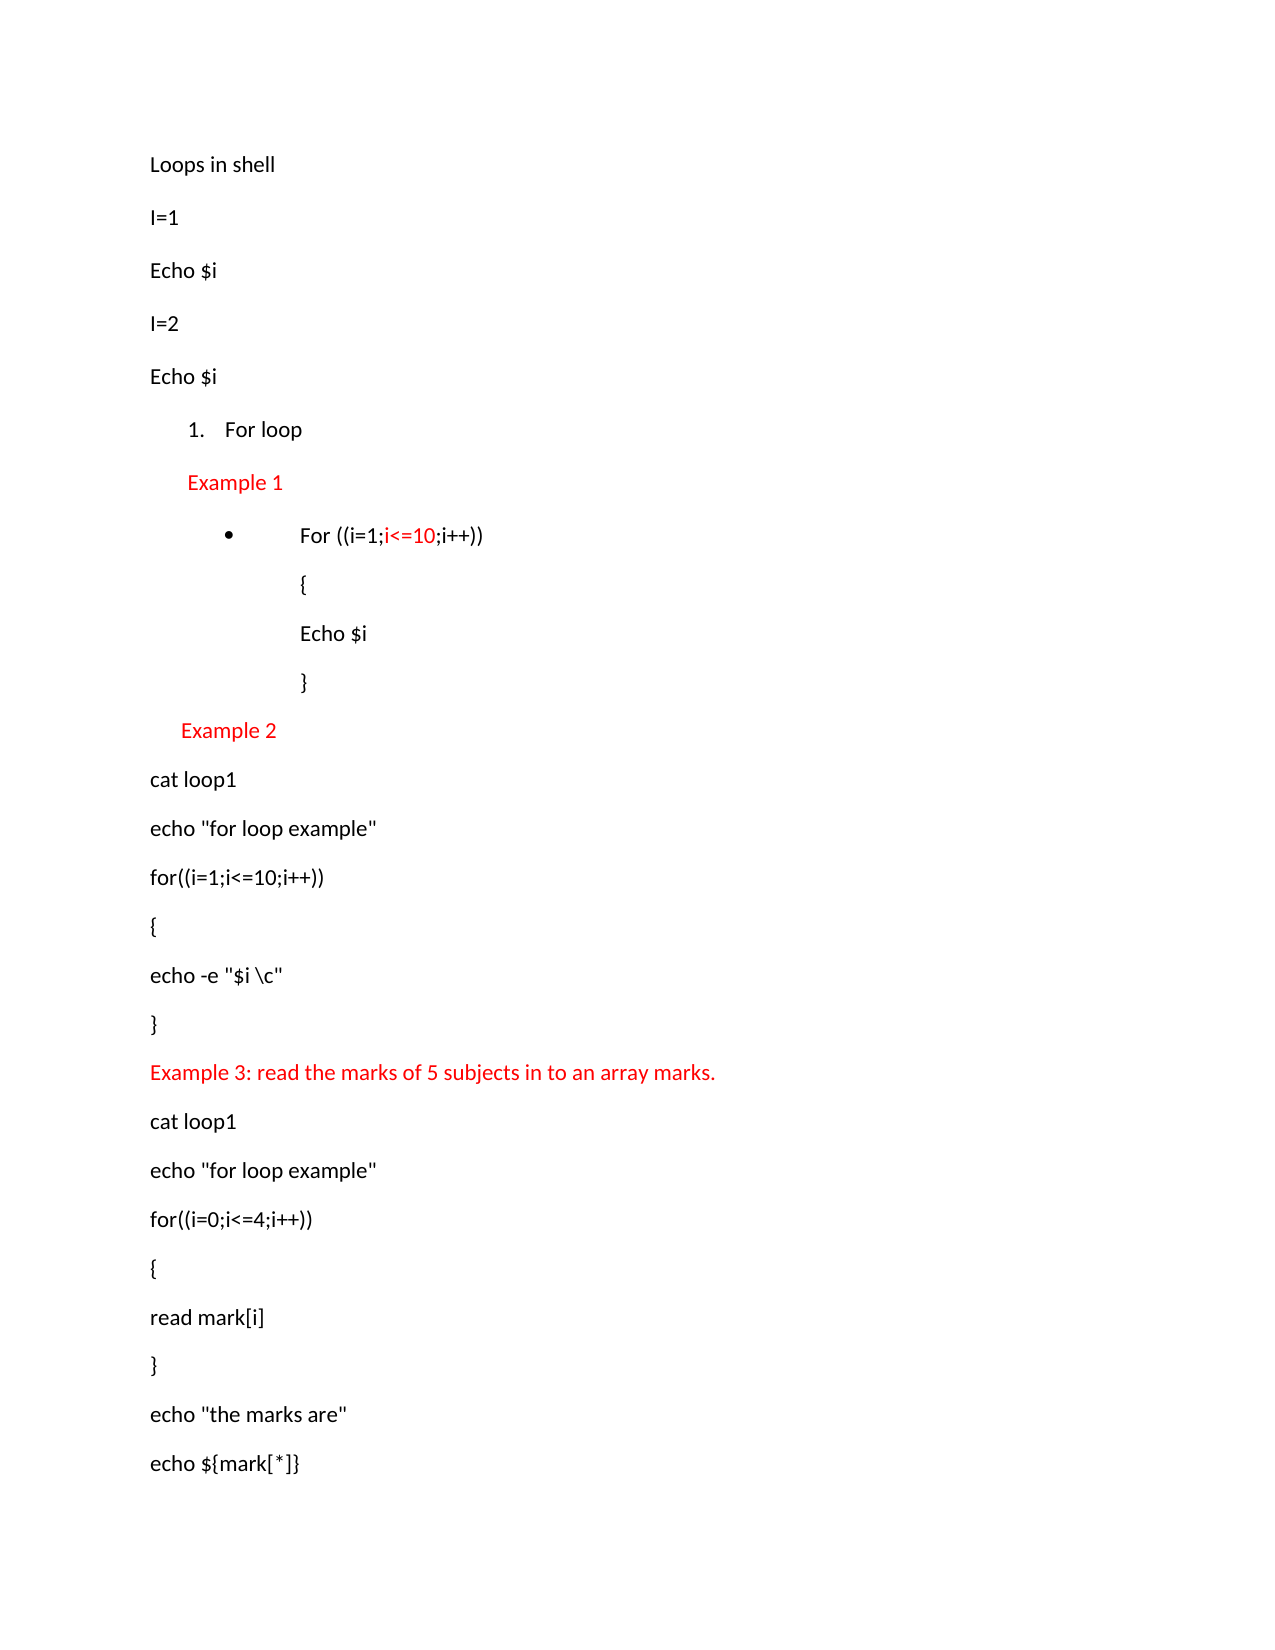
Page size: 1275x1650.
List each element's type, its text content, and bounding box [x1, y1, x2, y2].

text Echo $i [150, 362, 1125, 390]
text { [150, 1254, 1125, 1282]
text Example 2 [150, 717, 1125, 744]
list For loop [187, 415, 1125, 443]
text I=2 [150, 309, 1125, 337]
text Loops in shell [150, 150, 1125, 178]
text Echo $i [300, 619, 1125, 647]
text Example 1 [187, 468, 1125, 496]
text I=1 [150, 203, 1125, 231]
text { [150, 912, 1125, 940]
text echo "for loop example" [150, 1156, 1125, 1184]
text echo -e "$i \c" [150, 961, 1125, 989]
text echo "for loop example" [150, 814, 1125, 842]
text echo ${mark[*]} [150, 1449, 1125, 1477]
text cat loop1 [150, 1107, 1125, 1135]
list For ((i=1;i<=10;i++)) [225, 521, 1125, 549]
text cat loop1 [150, 765, 1125, 793]
text } [150, 1352, 1125, 1380]
text read mark[i] [150, 1303, 1125, 1331]
text } [150, 1010, 1125, 1038]
text for((i=0;i<=4;i++)) [150, 1205, 1125, 1233]
text for((i=1;i<=10;i++)) [150, 863, 1125, 891]
text Example 3: read the marks of 5 subjects in to an array marks. [150, 1058, 1125, 1087]
text { [300, 570, 1125, 598]
text Echo $i [150, 256, 1125, 284]
text } [300, 668, 1125, 696]
text echo "the marks are" [150, 1401, 1125, 1428]
